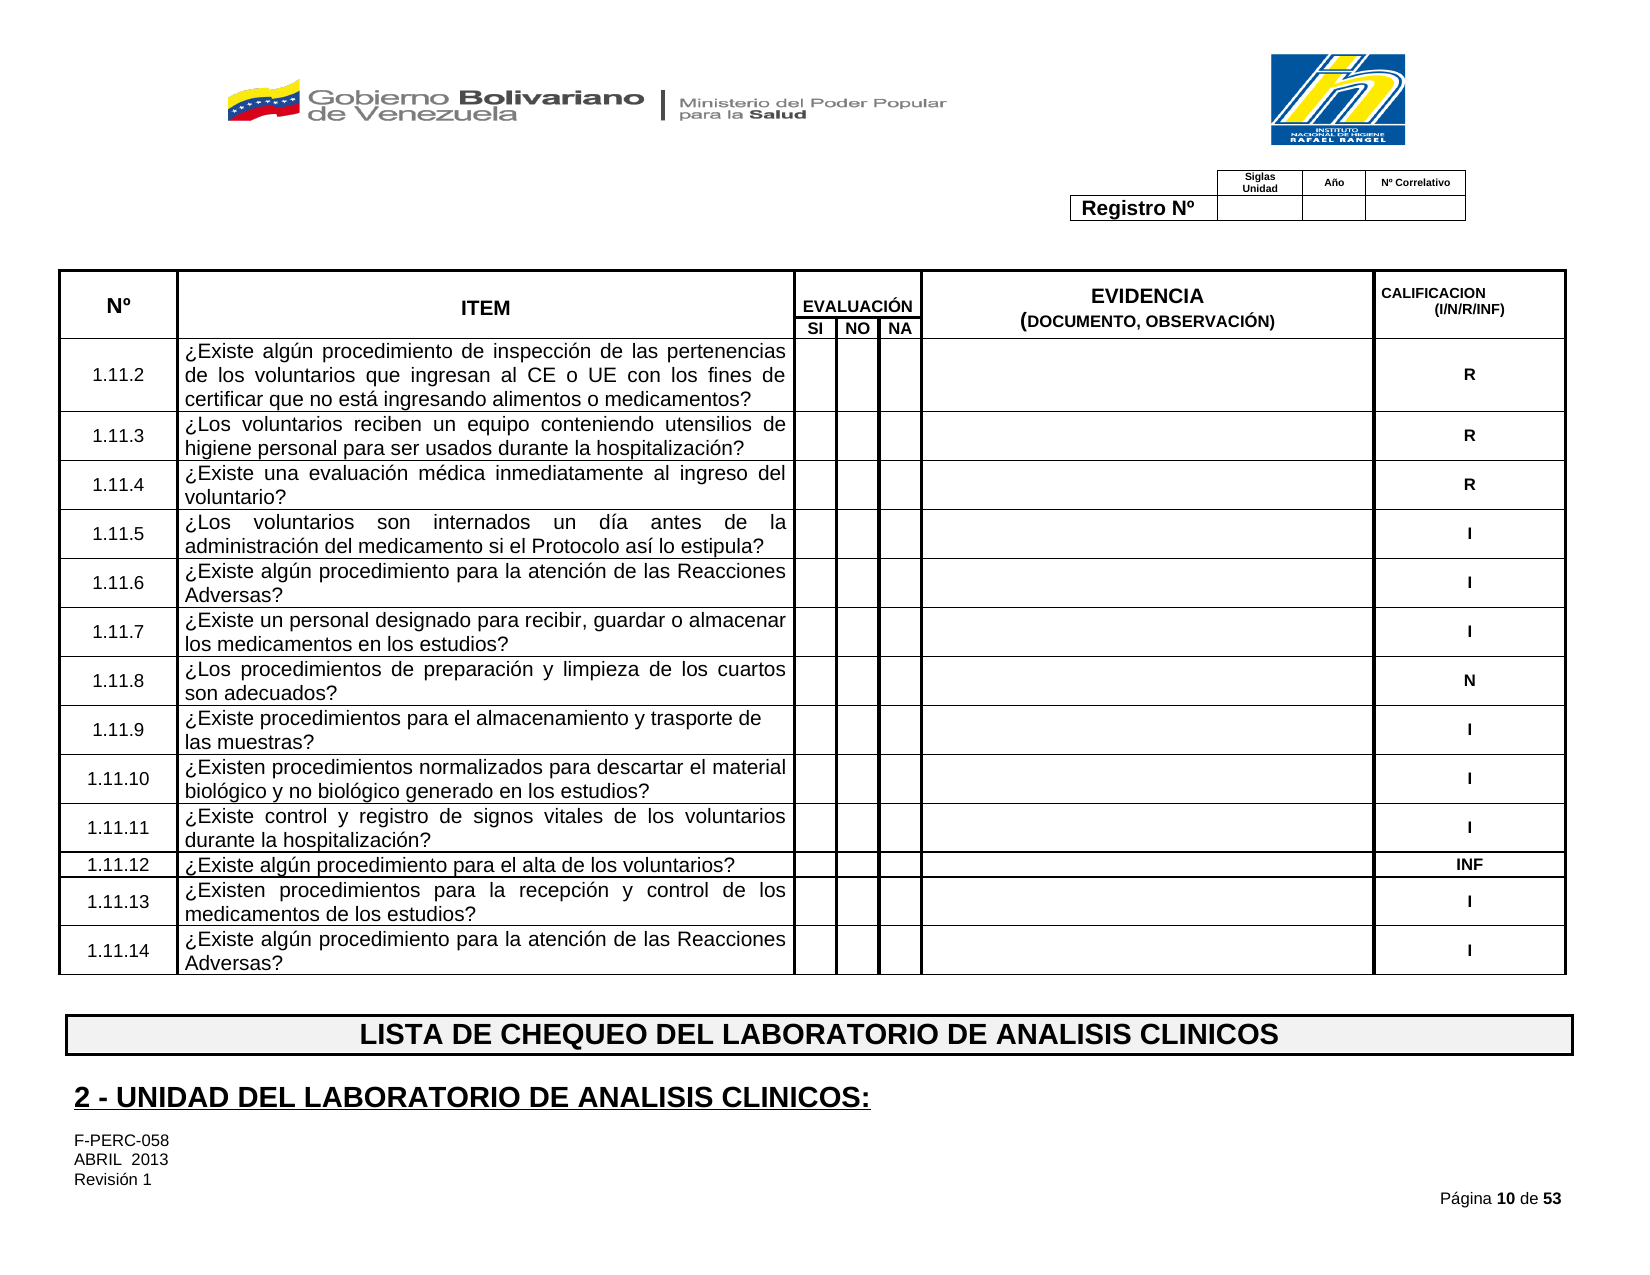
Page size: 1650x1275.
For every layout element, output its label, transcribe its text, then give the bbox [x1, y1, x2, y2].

table_cell [881, 461, 920, 509]
table_cell [838, 706, 877, 753]
table_cell 1.11.14 [61, 926, 176, 974]
table_cell ¿Los voluntarios reciben un equipo conteniendo utensilios de higiene personal para ser usados durante la hospitalización? [179, 412, 793, 460]
table_cell I [1376, 559, 1564, 607]
table_cell [796, 657, 835, 704]
table_cell [923, 510, 1372, 558]
table_header LISTA DE CHEQUEO DEL LABORATORIO DE ANALISIS CLINICOS [68, 1017, 1571, 1052]
table_cell I [1376, 706, 1564, 753]
table_cell [796, 878, 835, 925]
picture [228, 53, 1407, 146]
table_cell [838, 804, 877, 851]
table_cell ¿Existen procedimientos normalizados para descartar el material biológico y no biológico generado en los estudios? [179, 755, 793, 802]
table_header EVALUACIÓN [796, 272, 920, 316]
table_cell [838, 339, 877, 411]
table_cell [796, 853, 835, 876]
table_cell [838, 853, 877, 876]
table_header Nº [61, 272, 176, 338]
table_cell [796, 412, 835, 460]
table_cell I [1376, 608, 1564, 656]
table_cell [923, 559, 1372, 607]
table_cell [838, 926, 877, 974]
table_cell 1.11.7 [61, 608, 176, 656]
table_cell [881, 878, 920, 925]
table_cell ¿Existe procedimientos para el almacenamiento y trasporte de las muestras? [179, 706, 793, 753]
table_cell ¿Existen procedimientos para la recepción y control de los medicamentos de los estudios? [179, 878, 793, 925]
table_cell [881, 510, 920, 558]
text 2 - UNIDAD DEL LABORATORIO DE ANALISIS CLINICOS: [74, 1079, 1561, 1113]
table_cell I [1376, 804, 1564, 851]
table_cell 1.11.8 [61, 657, 176, 704]
table_cell ¿Los procedimientos de preparación y limpieza de los cuartos son adecuados? [179, 657, 793, 704]
table_cell [923, 657, 1372, 704]
table_cell [796, 926, 835, 974]
table_cell I [1376, 755, 1564, 802]
table_cell [923, 853, 1372, 876]
table_cell 1.11.5 [61, 510, 176, 558]
table_cell [923, 706, 1372, 753]
table_header EVIDENCIA (DOCUMENTO, OBSERVACIÓN) [923, 272, 1372, 338]
table_cell I [1376, 510, 1564, 558]
table_cell 1.11.11 [61, 804, 176, 851]
table_cell [796, 559, 835, 607]
table_cell [796, 706, 835, 753]
table_cell NO [838, 319, 877, 338]
table_cell 1.11.2 [61, 339, 176, 411]
table_cell [923, 461, 1372, 509]
table_header ITEM [179, 272, 793, 338]
table_cell 1.11.4 [61, 461, 176, 509]
table_cell 1.11.13 [61, 878, 176, 925]
table_cell NA [881, 319, 920, 338]
table_cell N [1376, 657, 1564, 704]
table_cell ¿Existe control y registro de signos vitales de los voluntarios durante la hospitalización? [179, 804, 793, 851]
table_cell 1.11.3 [61, 412, 176, 460]
table_cell [881, 608, 920, 656]
table_cell [881, 657, 920, 704]
table_cell [796, 461, 835, 509]
table_cell [796, 755, 835, 802]
table_cell [881, 804, 920, 851]
table_header CALIFICACION (I/N/R/INF) [1376, 272, 1564, 338]
table_cell [838, 755, 877, 802]
table_cell R [1376, 412, 1564, 460]
table_cell 1.11.6 [61, 559, 176, 607]
table_cell R [1376, 461, 1564, 509]
table_cell ¿Existe algún procedimiento para el alta de los voluntarios? [179, 853, 793, 876]
table_cell [838, 657, 877, 704]
table_cell [796, 339, 835, 411]
table_cell SI [796, 319, 835, 338]
table_cell I [1376, 878, 1564, 925]
table_cell [881, 706, 920, 753]
table_cell [796, 510, 835, 558]
table_cell R [1376, 339, 1564, 411]
table_cell [923, 608, 1372, 656]
table_cell [838, 510, 877, 558]
table_cell [923, 412, 1372, 460]
table_cell [796, 608, 835, 656]
table_cell 1.11.9 [61, 706, 176, 753]
table_cell [923, 804, 1372, 851]
table_cell [838, 878, 877, 925]
table_cell ¿Existe un personal designado para recibir, guardar o almacenar los medicamentos en los estudios? [179, 608, 793, 656]
table_cell ¿Existe una evaluación médica inmediatamente al ingreso del voluntario? [179, 461, 793, 509]
table_cell INF [1376, 853, 1564, 876]
table_cell [881, 755, 920, 802]
table_cell [923, 755, 1372, 802]
table_cell [838, 412, 877, 460]
table_cell ¿Existe algún procedimiento para la atención de las Reacciones Adversas? [179, 926, 793, 974]
table_cell [923, 339, 1372, 411]
table_cell [881, 339, 920, 411]
table_cell ¿Existe algún procedimiento para la atención de las Reacciones Adversas? [179, 559, 793, 607]
table_cell [881, 559, 920, 607]
table_cell I [1376, 926, 1564, 974]
table_cell [923, 926, 1372, 974]
table_cell [796, 804, 835, 851]
table_cell [881, 926, 920, 974]
table_cell 1.11.10 [61, 755, 176, 802]
table_cell [881, 412, 920, 460]
table_cell [838, 608, 877, 656]
table_cell [881, 853, 920, 876]
table_cell [838, 559, 877, 607]
table_cell 1.11.12 [61, 853, 176, 876]
table_cell [923, 878, 1372, 925]
table_cell ¿Existe algún procedimiento de inspección de las pertenencias de los voluntarios que ingresan al CE o UE con los fines de certificar que no está ingresando alimentos o medicamentos? [179, 339, 793, 411]
table_cell ¿Los voluntarios son internados un día antes de la administración del medicamento si el Protocolo así lo estipula? [179, 510, 793, 558]
table_cell [838, 461, 877, 509]
